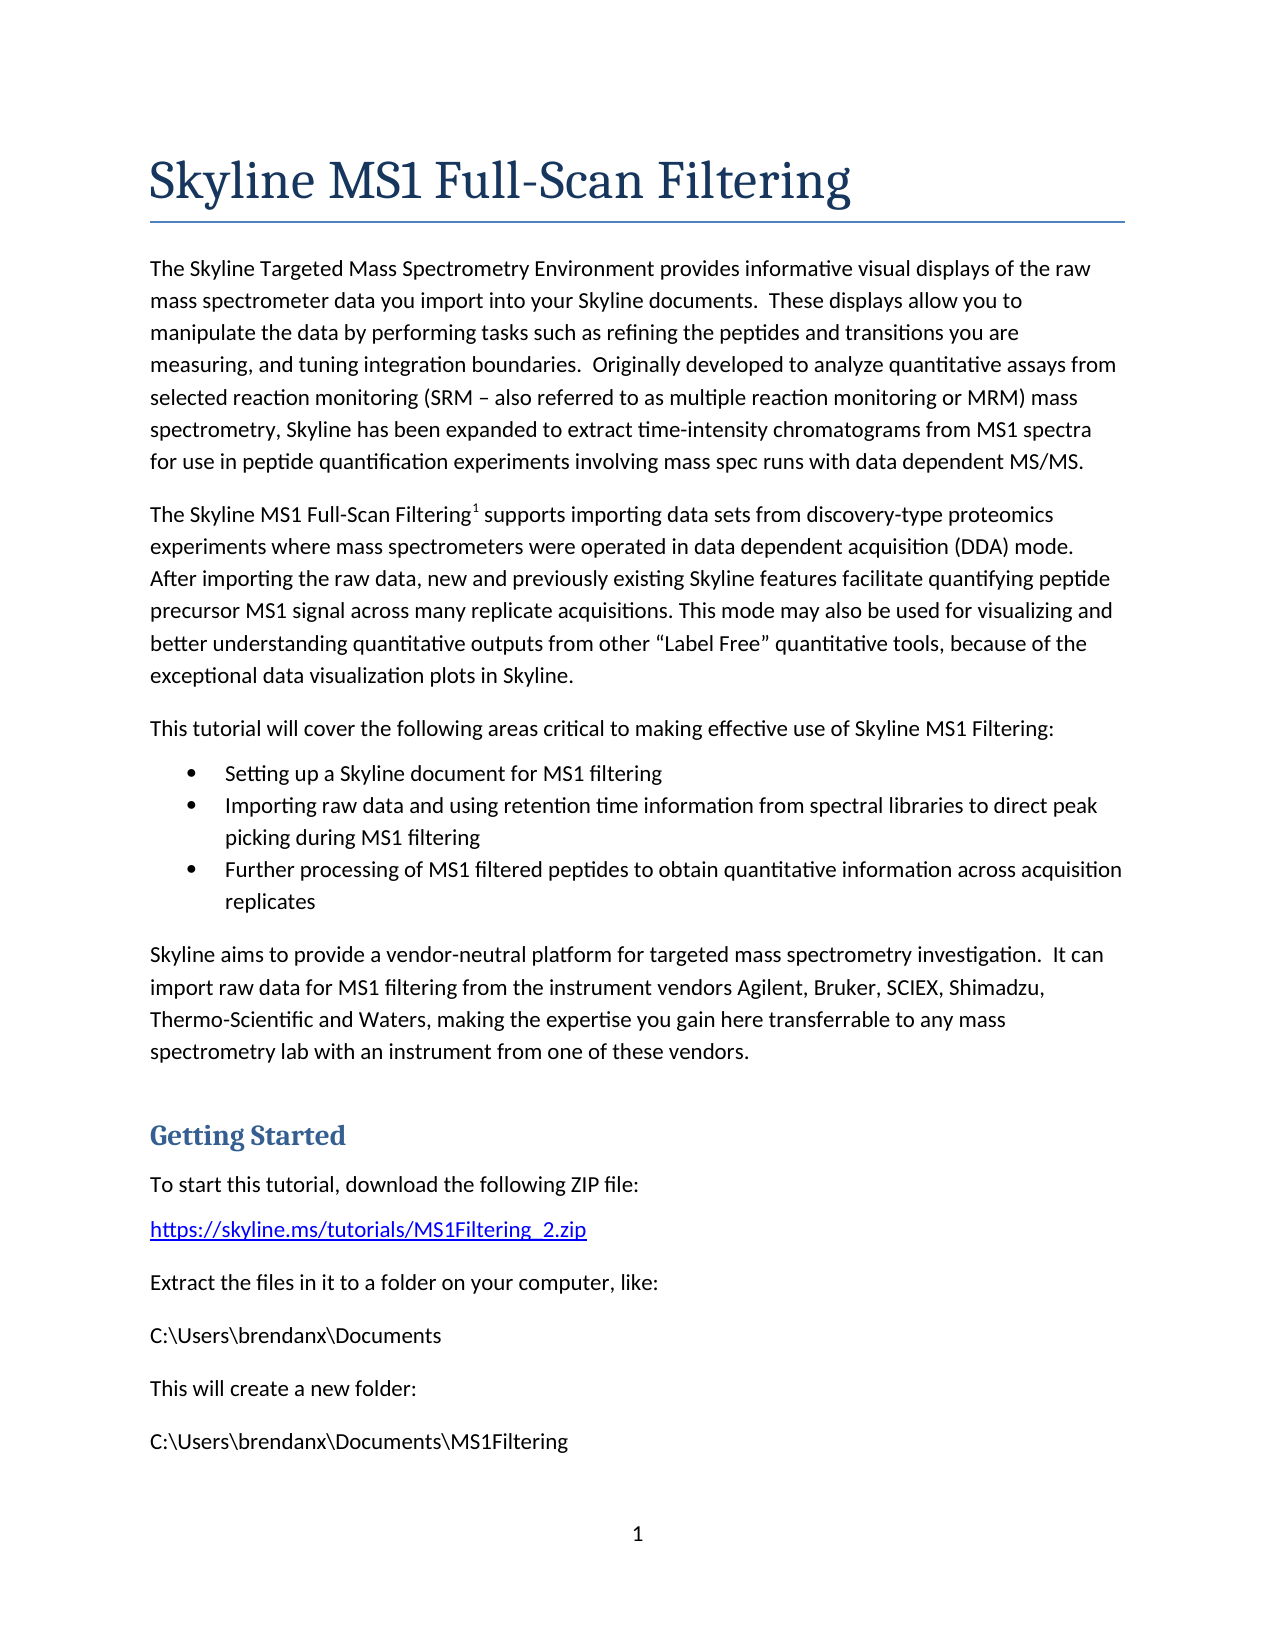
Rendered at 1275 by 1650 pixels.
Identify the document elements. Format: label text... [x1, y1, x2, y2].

text Skyline aims to provide a vendor-neutral platform for targeted mass spectrometry investigation. It can import raw data for MS1 filtering from the instrument vendors Agilent, Bruker, SCIEX, Shimadzu, Thermo-Scientific and Waters, making the expertise you gain here transferrable to any mass spectrometry lab with an instrument from one of these vendors. [150, 941, 1125, 1065]
text C:\Users\brendanx\Documents [150, 1321, 1125, 1349]
title Skyline MS1 Full-Scan Filtering [150, 150, 1125, 221]
list Importing raw data and using retention time information from spectral libraries to direct peak picking during MS1 filtering [187, 791, 1125, 851]
text This tutorial will cover the following areas critical to making effective use of Skyline MS1 Filtering: [150, 714, 1125, 742]
list Setting up a Skyline document for MS1 filtering [187, 759, 1125, 787]
list Further processing of MS1 filtered peptides to obtain quantitative information across acquisition replicates [187, 855, 1125, 916]
text The Skyline MS1 Full-Scan Filtering1 supports importing data sets from discovery-type proteomics experiments where mass spectrometers were operated in data dependent acquisition (DDA) mode. After importing the raw data, new and previously existing Skyline features facilitate quantifying peptide precursor MS1 signal across many replicate acquisitions. This mode may also be used for visualizing and better understanding quantitative outputs from other “Label Free” quantitative tools, because of the exceptional data visualization plots in Skyline. [150, 500, 1125, 689]
text To start this tutorial, download the following ZIP file: [150, 1170, 1125, 1198]
subtitle Getting Started [150, 1119, 1125, 1153]
text This will create a new folder: [150, 1374, 1125, 1402]
text C:\Users\brendanx\Documents\MS1Filtering [150, 1427, 1125, 1455]
text The Skyline Targeted Mass Spectrometry Environment provides informative visual displays of the raw mass spectrometer data you import into your Skyline documents. These displays allow you to manipulate the data by performing tasks such as refining the peptides and transitions you are measuring, and tuning integration boundaries. Originally developed to analyze quantitative assays from selected reaction monitoring (SRM – also referred to as multiple reaction monitoring or MRM) mass spectrometry, Skyline has been expanded to extract time-intensity chromatograms from MS1 spectra for use in peptide quantification experiments involving mass spec runs with data dependent MS/MS. [150, 254, 1125, 475]
text Extract the files in it to a folder on your computer, like: [150, 1268, 1125, 1296]
text https://skyline.ms/tutorials/MS1Filtering_2.zip [150, 1215, 1125, 1243]
